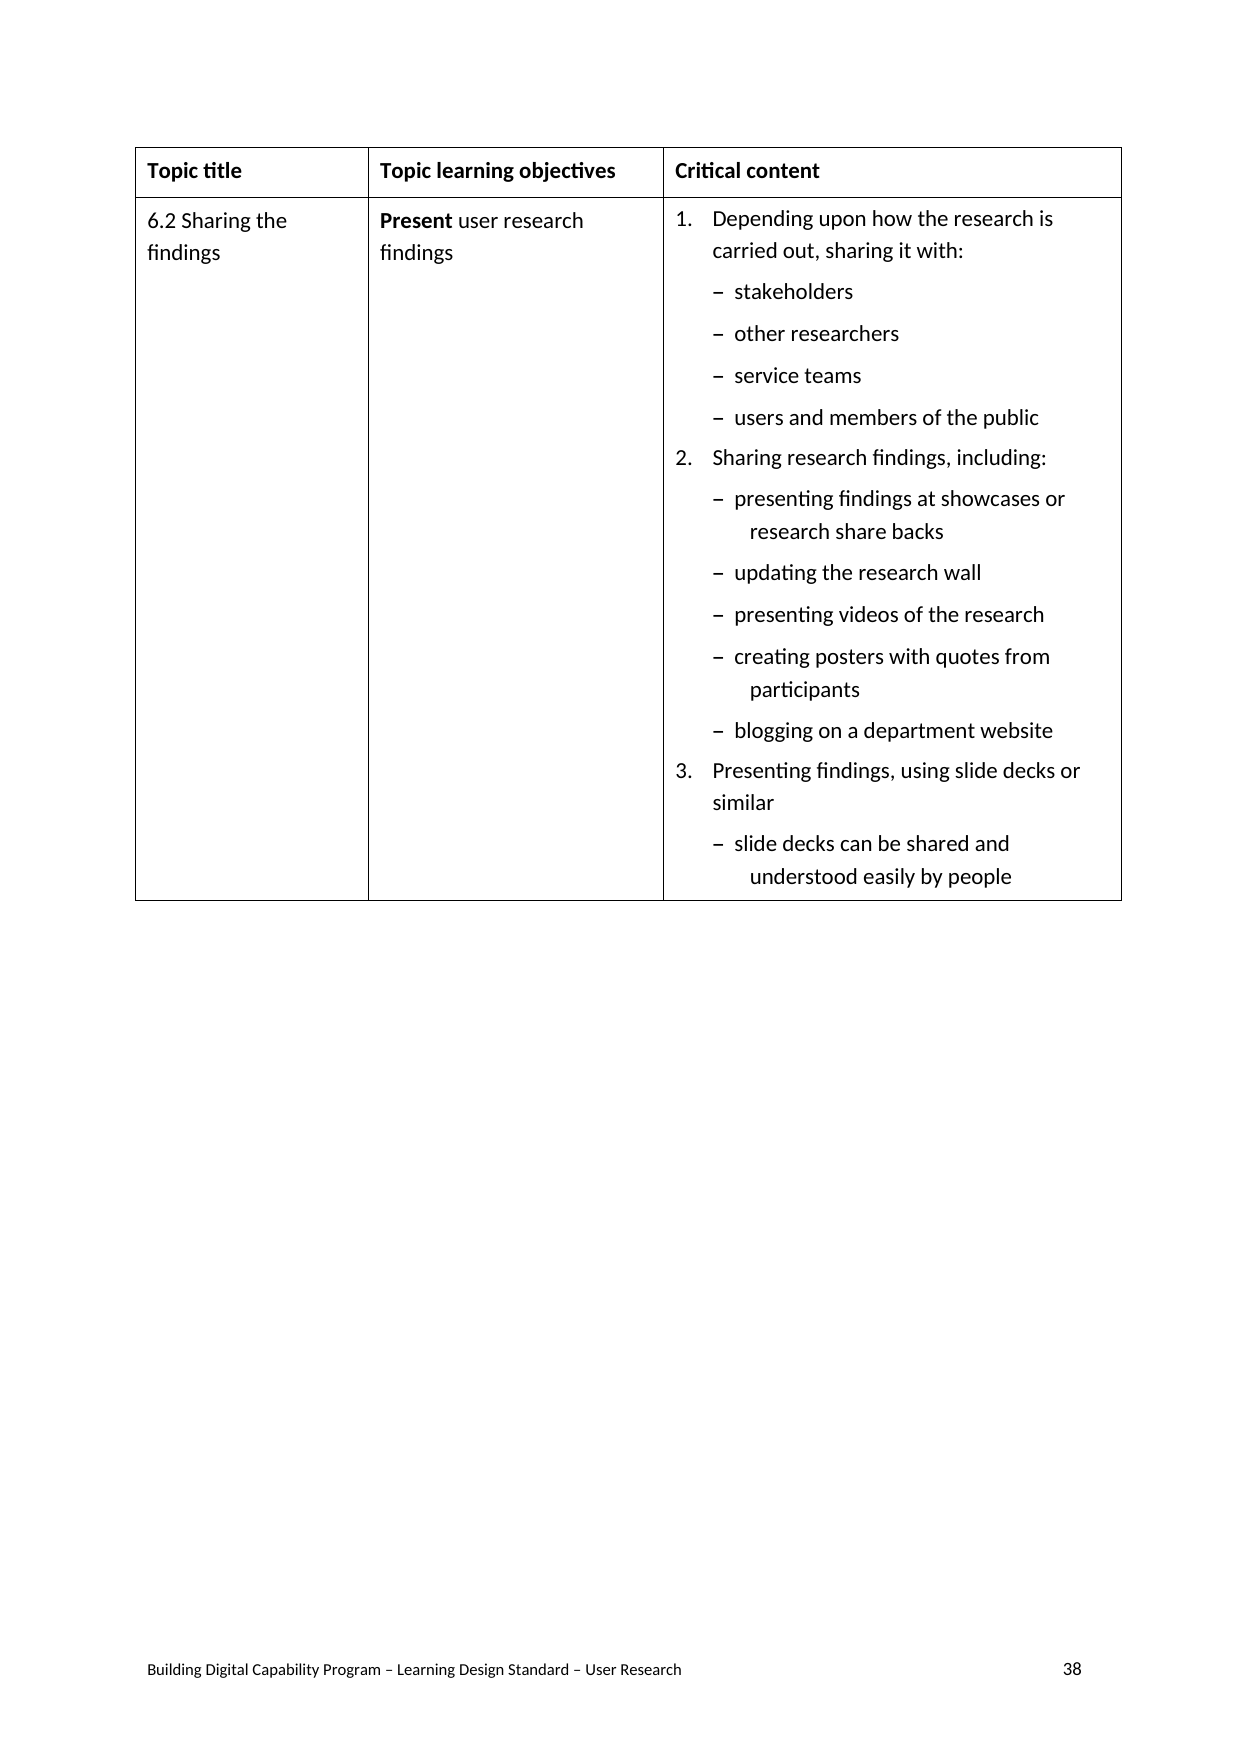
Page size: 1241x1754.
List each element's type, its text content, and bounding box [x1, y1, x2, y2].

table_header Topic learning objectives [369, 148, 663, 197]
table_header Topic title [136, 148, 368, 197]
table_cell 6.2 Sharing the findings [136, 198, 368, 900]
table_cell Present user research findings [369, 198, 663, 900]
table_header Critical content [664, 148, 1121, 197]
table_cell Depending upon how the research is carried out, sharing it with: stakeholders other researchers service teams users and members of the public Sharing research findings, including: presenting findings at showcases or research share backs updating the research wall presenting videos of the research creating posters with quotes from participants blogging on a department website Presenting findings, using slide decks or similar slide decks can be shared and understood easily by people [664, 198, 1121, 900]
